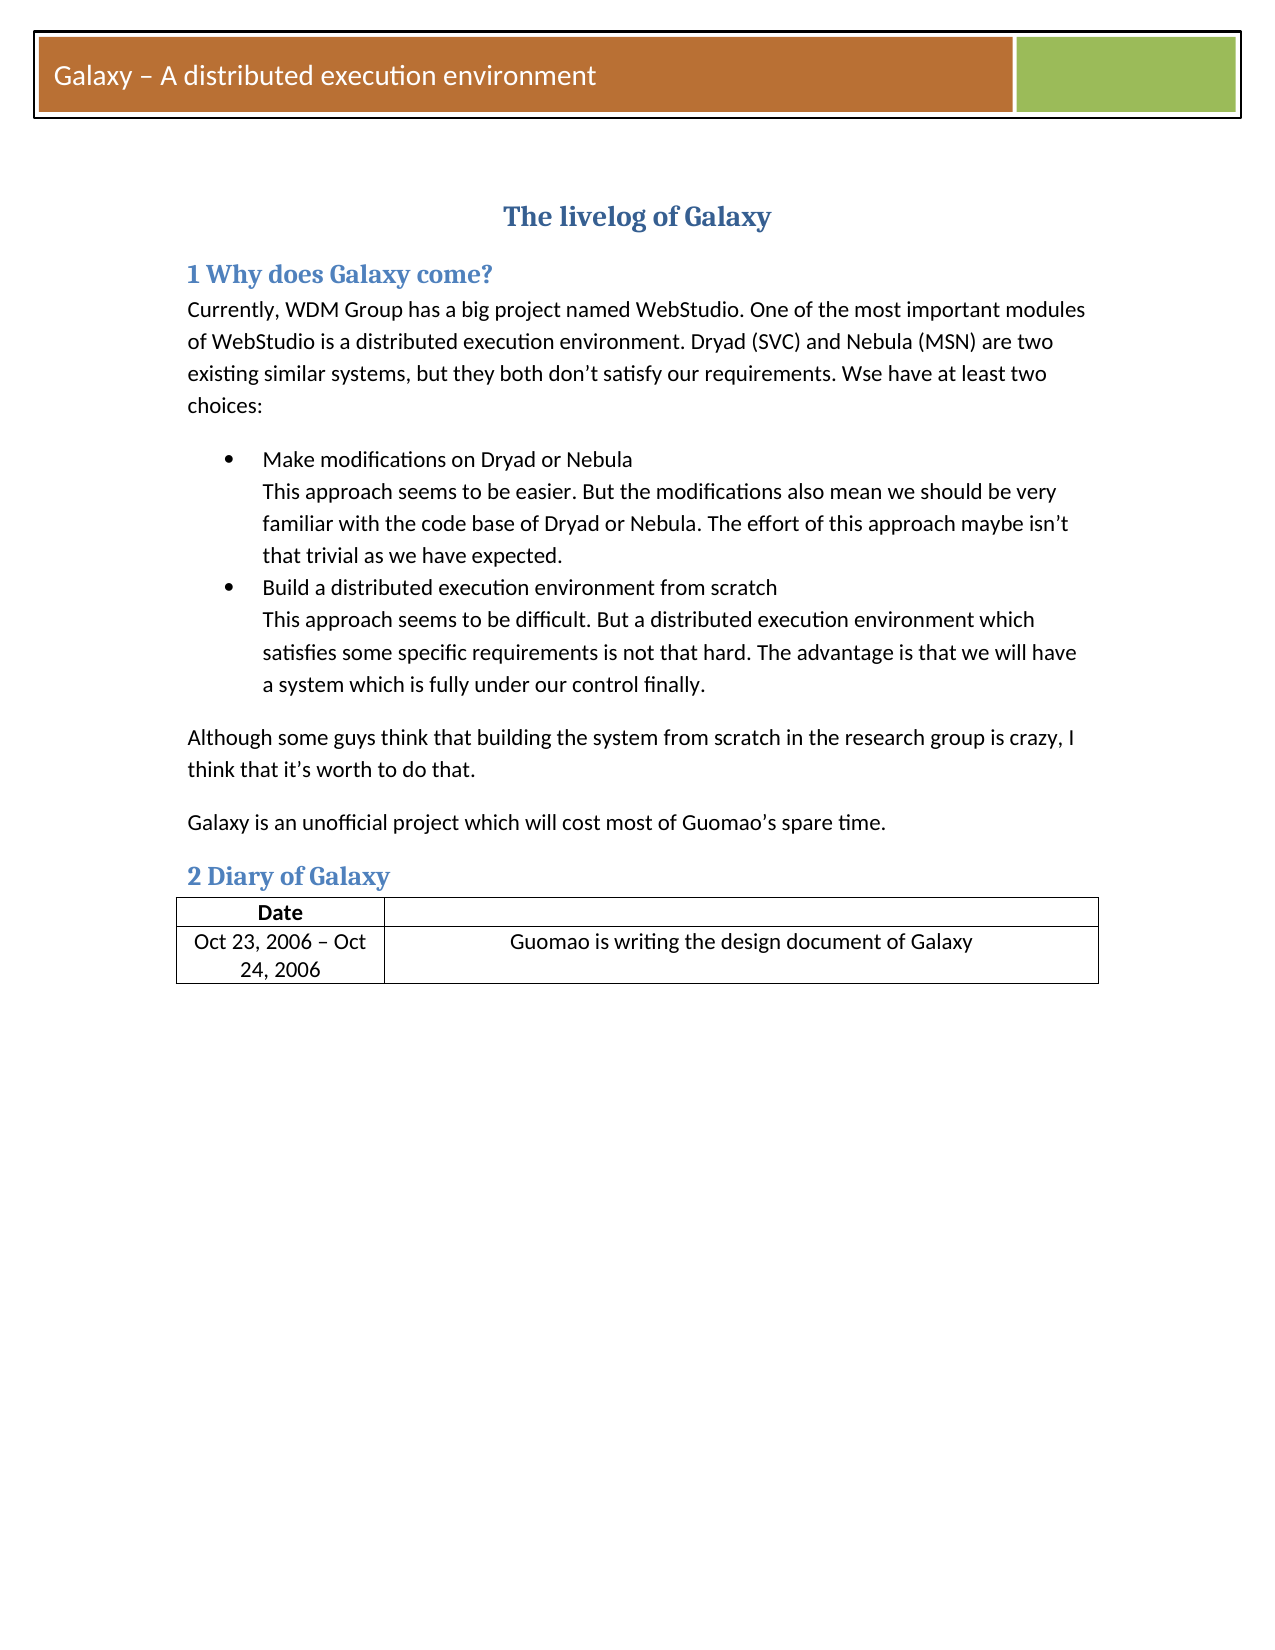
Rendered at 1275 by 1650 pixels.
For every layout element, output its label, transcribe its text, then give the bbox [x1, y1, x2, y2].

table_header Date [177, 898, 384, 926]
text Currently, WDM Group has a big project named WebStudio. One of the most important modules of WebStudio is a distributed execution environment. Dryad (SVC) and Nebula (MSN) are two existing similar systems, but they both don’t satisfy our requirements. Wse have at least two choices: [187, 295, 1087, 420]
subtitle The livelog of Galaxy [187, 200, 1087, 233]
table_header [385, 898, 1098, 926]
subtitle 2 Diary of Galaxy [187, 861, 1087, 892]
list This approach seems to be difficult. But a distributed execution environment which satisfies some specific requirements is not that hard. The advantage is that we will have a system which is fully under our control finally. [262, 606, 1087, 698]
subtitle 1 Why does Galaxy come? [187, 259, 1087, 291]
list Build a distributed execution environment from scratch [225, 573, 1087, 601]
text Galaxy is an unofficial project which will cost most of Guomao’s spare time. [187, 808, 1087, 836]
table_cell Oct 23, 2006 – Oct 24, 2006 [177, 927, 384, 983]
list This approach seems to be easier. But the modifications also mean we should be very familiar with the code base of Dryad or Nebula. The effort of this approach maybe isn’t that trivial as we have expected. [262, 477, 1087, 569]
text Although some guys think that building the system from scratch in the research group is crazy, I think that it’s worth to do that. [187, 723, 1087, 783]
list Make modifications on Dryad or Nebula [225, 445, 1087, 473]
table_cell Guomao is writing the design document of Galaxy [385, 927, 1098, 983]
